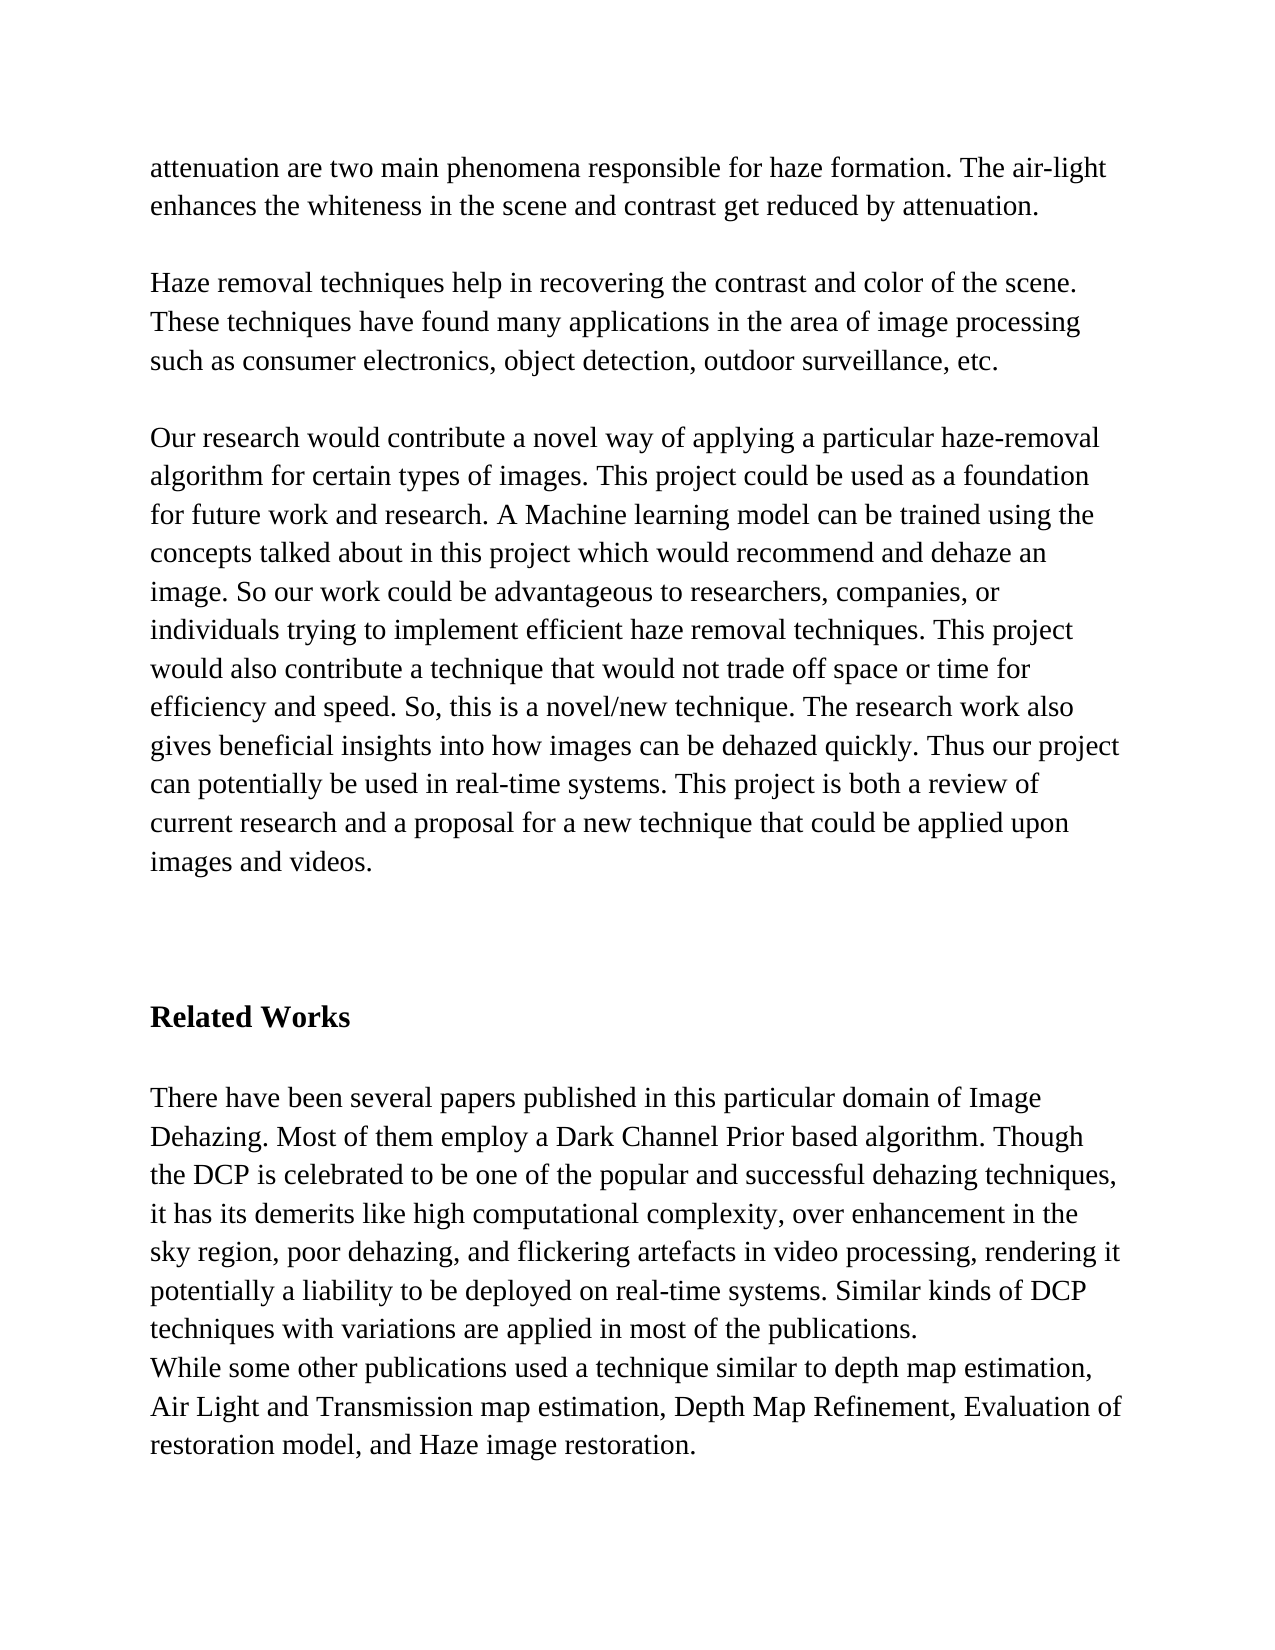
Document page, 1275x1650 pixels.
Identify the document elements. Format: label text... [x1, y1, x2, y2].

text Haze removal techniques help in recovering the contrast and color of the scene. These techniques have found many applications in the area of image processing such as consumer electronics, object detection, outdoor surveillance, etc. [150, 266, 1125, 376]
text While some other publications used a technique similar to depth map estimation, Air Light and Transmission map estimation, Depth Map Refinement, Evaluation of restoration model, and Haze image restoration. [150, 1350, 1125, 1461]
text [150, 150, 1125, 222]
text There have been several papers published in this particular domain of Image Dehazing. Most of them employ a Dark Channel Prior based algorithm. Though the DCP is celebrated to be one of the popular and successful dehazing techniques, it has its demerits like high computational complexity, over enhancement in the sky region, poor dehazing, and flickering artefacts in video processing, rendering it potentially a liability to be deployed on real-time systems. Similar kinds of DCP techniques with variations are applied in most of the publications. [150, 1080, 1125, 1345]
text Related Works [150, 998, 1125, 1034]
text Our research would contribute a novel way of applying a particular haze-removal algorithm for certain types of images. This project could be used as a foundation for future work and research. A Machine learning model can be trained using the concepts talked about in this project which would recommend and dehaze an image. So our work could be advantageous to researchers, companies, or individuals trying to implement efficient haze removal techniques. This project would also contribute a technique that would not trade off space or time for efficiency and speed. So, this is a novel/new technique. The research work also gives beneficial insights into how images can be dehazed quickly. Thus our project can potentially be used in real-time systems. This project is both a review of current research and a proposal for a new technique that could be applied upon images and videos. [150, 420, 1125, 877]
